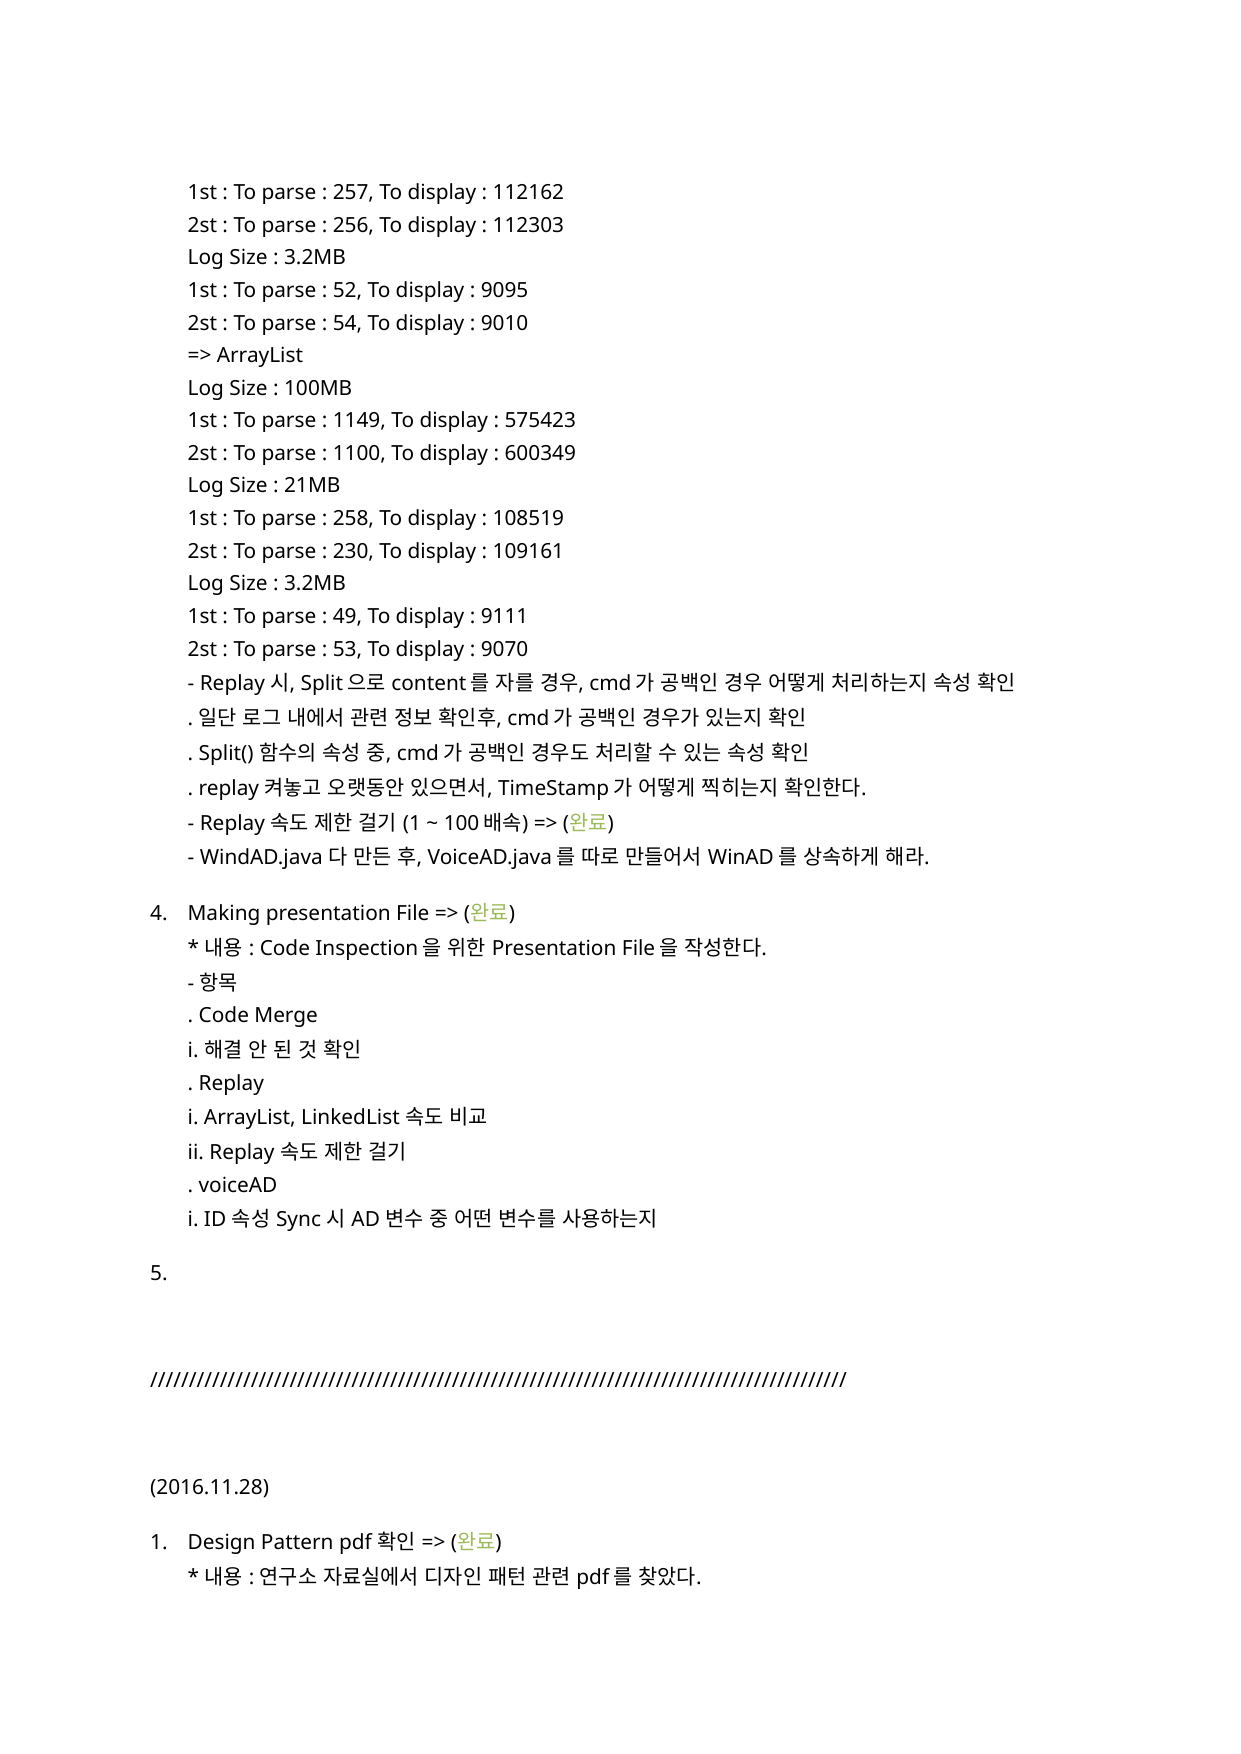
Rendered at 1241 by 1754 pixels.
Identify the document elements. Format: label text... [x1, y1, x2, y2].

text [150, 1365, 1090, 1394]
text (2016.11.28) [150, 1472, 1090, 1501]
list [150, 177, 1090, 871]
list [150, 1526, 1090, 1591]
list Making presentation File => (완료) * 내용 : Code Inspection을 위한 Presentation File을 작성한다. - 항목 . Code Merge i. 해결 안 된 것 확인 . Replay i. ArrayList, LinkedList 속도 비교 ii. Replay 속도 제한 걸기 . voiceAD i. ID 속성 Sync 시 AD 변수 중 어떤 변수를 사용하는지 [150, 896, 1090, 1233]
